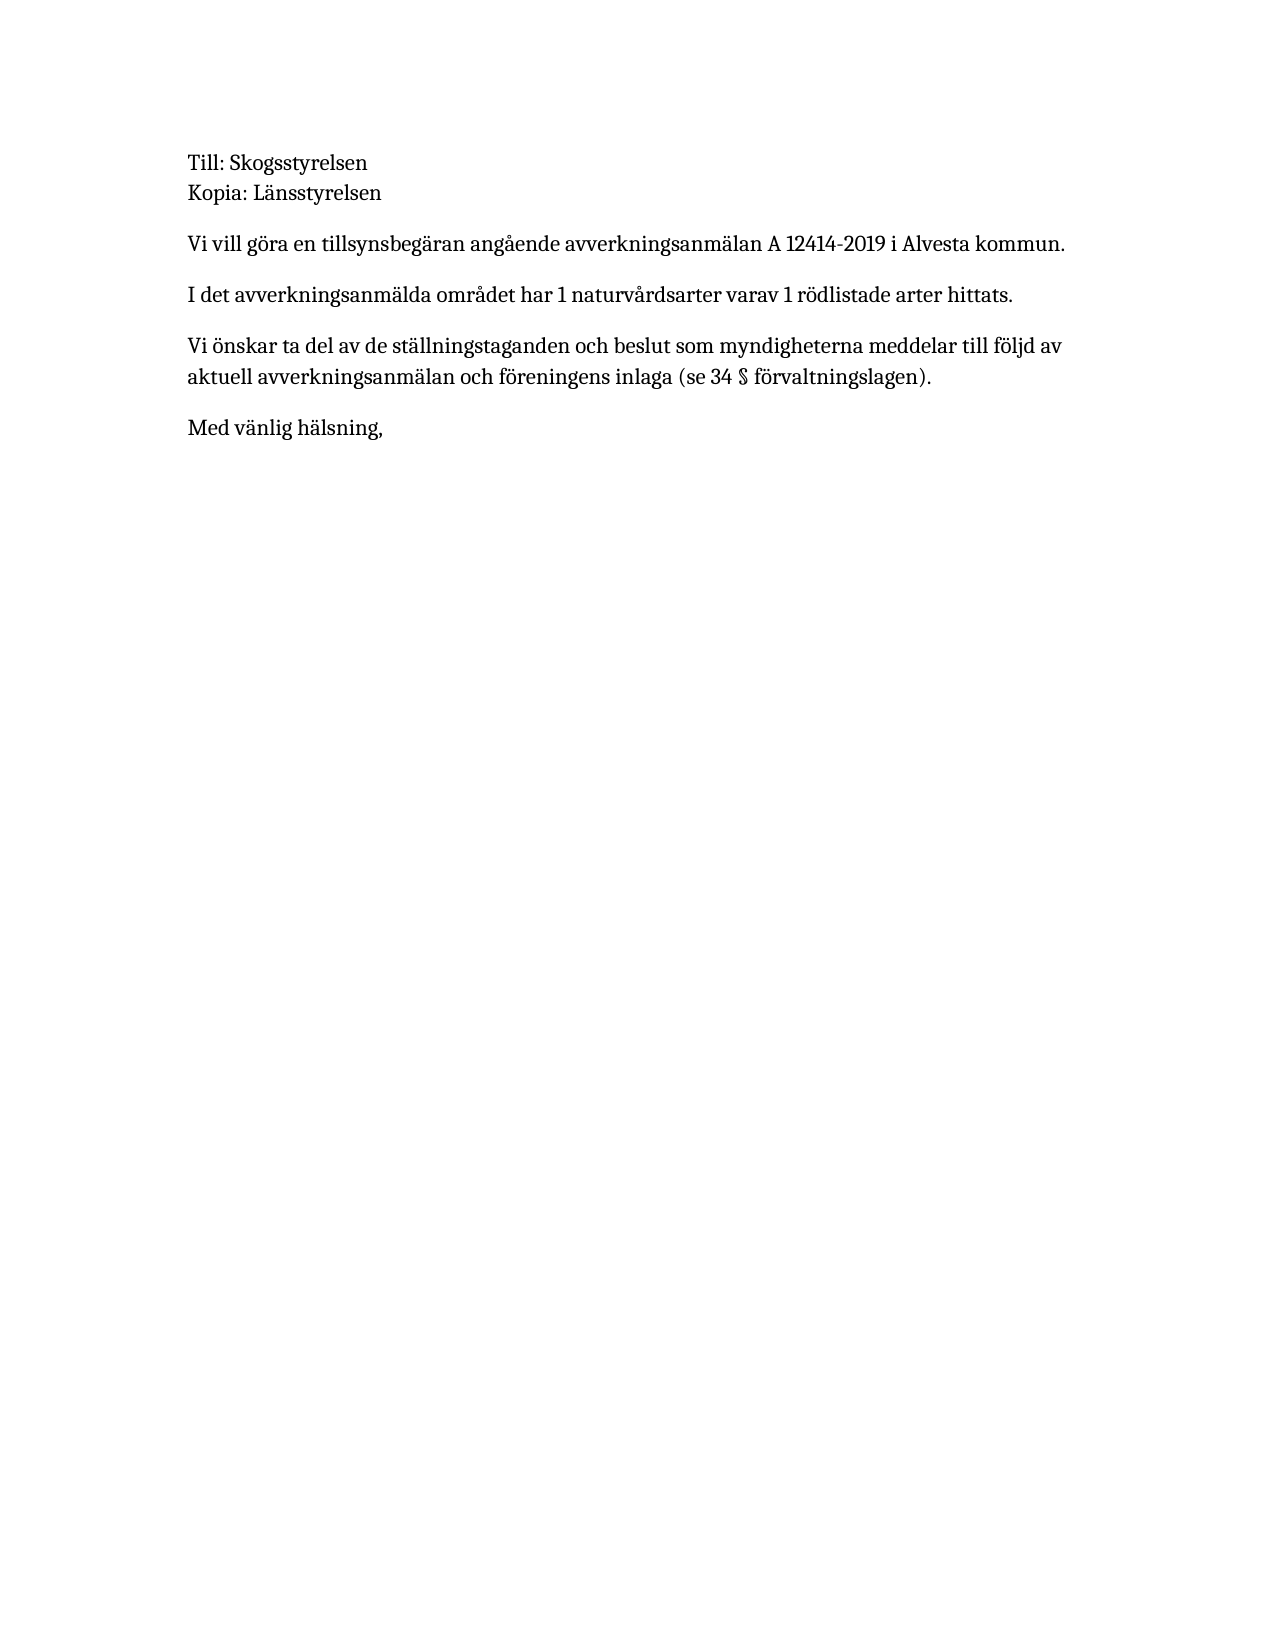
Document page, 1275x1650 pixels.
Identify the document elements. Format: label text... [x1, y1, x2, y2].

text Med vänlig hälsning, [187, 414, 1087, 471]
text Till: Skogsstyrelsen Kopia: Länsstyrelsen [187, 150, 1087, 207]
text Vi önskar ta del av de ställningstaganden och beslut som myndigheterna meddelar till följd av aktuell avverkningsanmälan och föreningens inlaga (se 34 § förvaltningslagen). [187, 333, 1087, 390]
text I det avverkningsanmälda området har 1 naturvårdsarter varav 1 rödlistade arter hittats. [187, 282, 1087, 309]
text Vi vill göra en tillsynsbegäran angående avverkningsanmälan A 12414-2019 i Alvesta kommun. [187, 231, 1087, 258]
